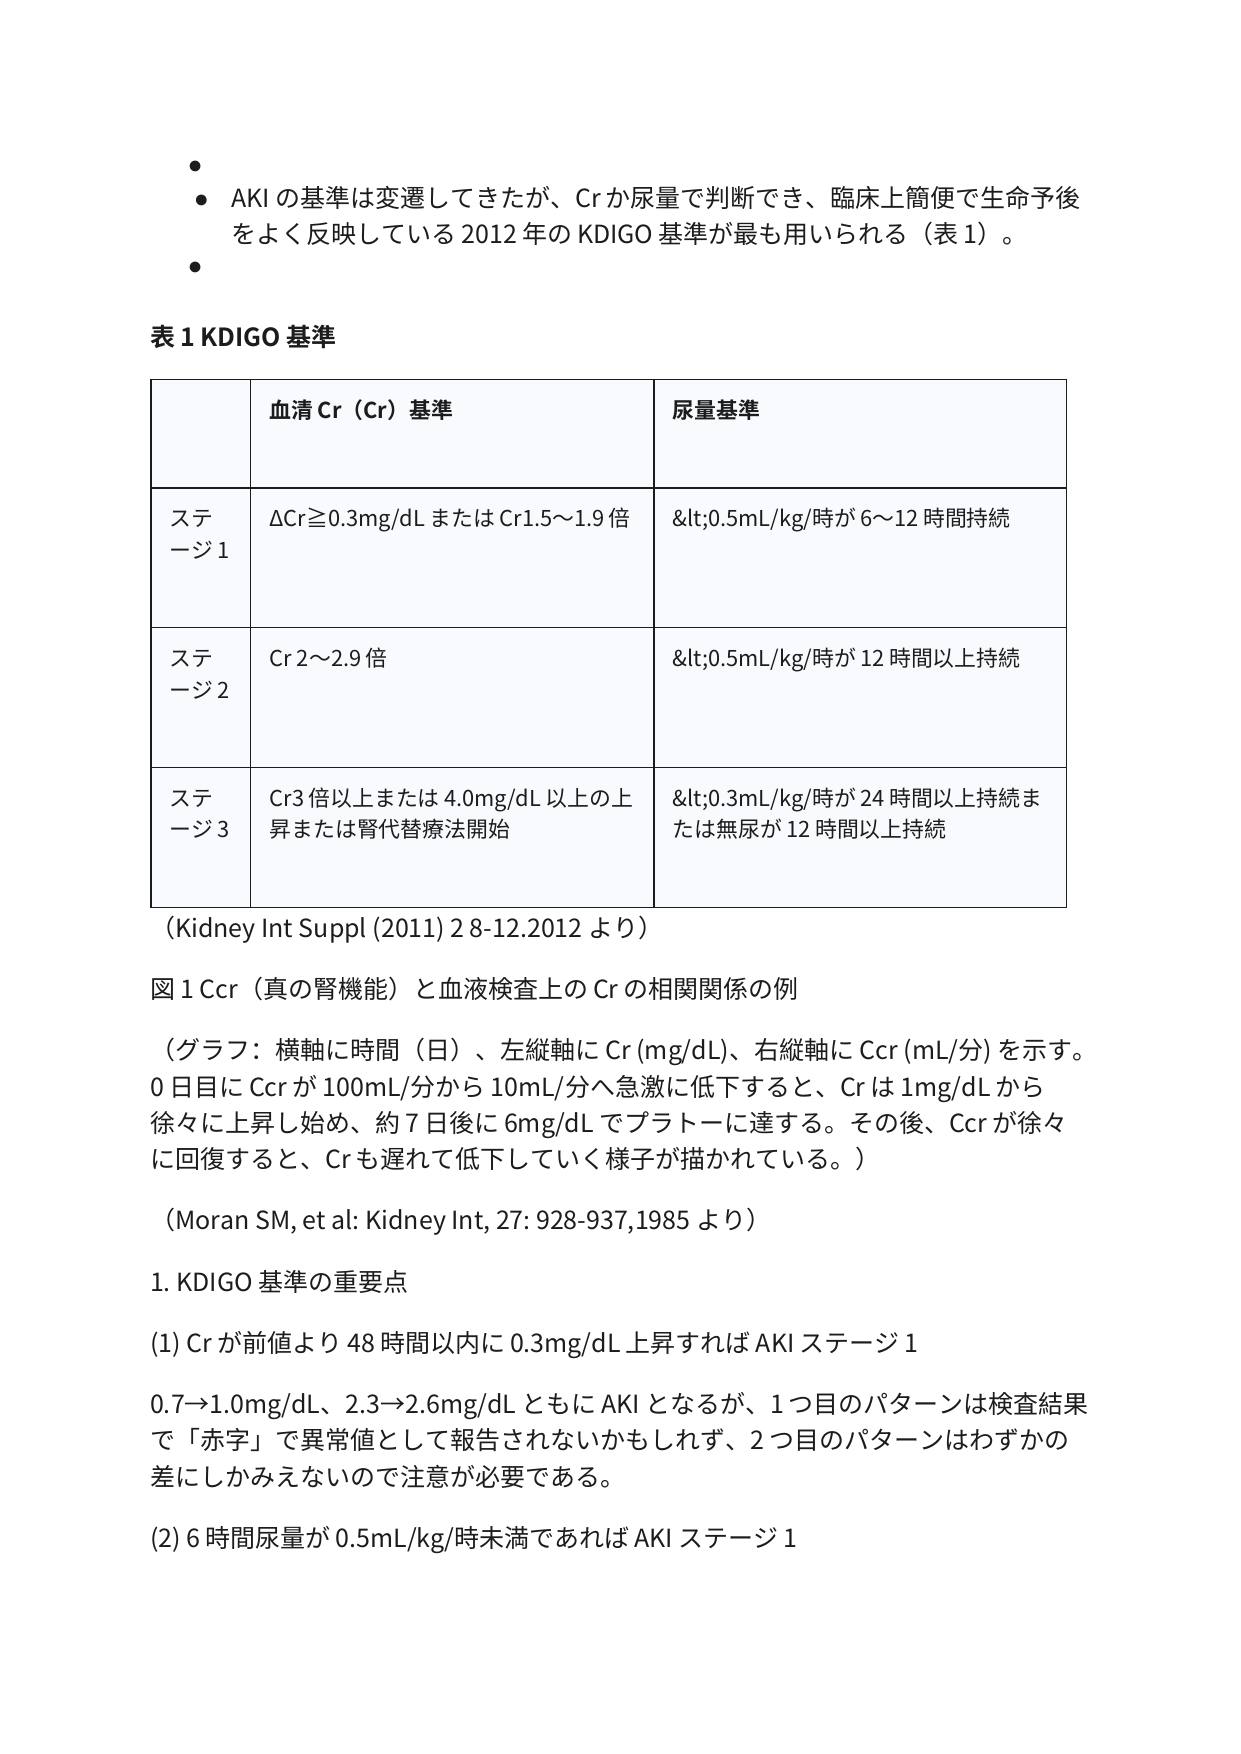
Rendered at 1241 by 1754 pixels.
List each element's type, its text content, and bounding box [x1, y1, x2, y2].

text 0.7→1.0mg/dL、2.3→2.6mg/dLともにAKIとなるが、1つ目のパターンは検査結果で「赤字」で異常値として報告されないかもしれず、2つ目のパターンはわずかの差にしかみえないので注意が必要である。 [150, 1384, 1090, 1493]
table_cell Cr 2～2.9倍 [251, 628, 653, 767]
text (2) 6時間尿量が0.5mL/kg/時未満であればAKIステージ1 [150, 1518, 1090, 1554]
table_cell &lt;0.3mL/kg/時が24時間以上持続または無尿が12時間以上持続 [655, 768, 1066, 907]
table_cell ステージ2 [152, 628, 250, 767]
text 表1 KDIGO基準 [150, 317, 1090, 354]
text （Moran SM, et al: Kidney Int, 27: 928-937,1985より） [150, 1201, 1090, 1237]
text 1. KDIGO基準の重要点 [150, 1262, 1090, 1298]
table_cell &lt;0.5mL/kg/時が6～12時間持続 [655, 489, 1066, 627]
table_cell ΔCr≧0.3mg/dLまたはCr1.5～1.9倍 [251, 489, 653, 627]
table_header [152, 380, 250, 487]
text (1) Crが前値より48時間以内に0.3mg/dL上昇すればAKIステージ1 [150, 1323, 1090, 1359]
table_cell ステージ3 [152, 768, 250, 907]
text 図1 Ccr（真の腎機能）と血液検査上のCrの相関関係の例 [150, 969, 1090, 1006]
table_cell Cr3倍以上または4.0mg/dL以上の上昇または腎代替療法開始 [251, 768, 653, 907]
table_cell ステージ1 [152, 489, 250, 627]
table_header 尿量基準 [655, 380, 1066, 487]
text （グラフ：横軸に時間（日）、左縦軸にCr (mg/dL)、右縦軸にCcr (mL/分) を示す。0日目にCcrが100mL/分から10mL/分へ急激に低下すると、Crは1mg/dLから徐々に上昇し始め、約7日後に6mg/dLでプラトーに達する。その後、Ccrが徐々に回復すると、Crも遅れて低下していく様子が描かれている。） [150, 1031, 1090, 1176]
text （Kidney Int Suppl (2011) 2 8-12.2012より） [150, 908, 1090, 944]
table_header 血清Cr（Cr）基準 [251, 380, 653, 487]
list AKIの基準は変遷してきたが、Crか尿量で判断でき、臨床上簡便で生命予後をよく反映している2012年のKDIGO基準が最も用いられる（表1）。 [194, 179, 1090, 251]
table_cell &lt;0.5mL/kg/時が12時間以上持続 [655, 628, 1066, 767]
